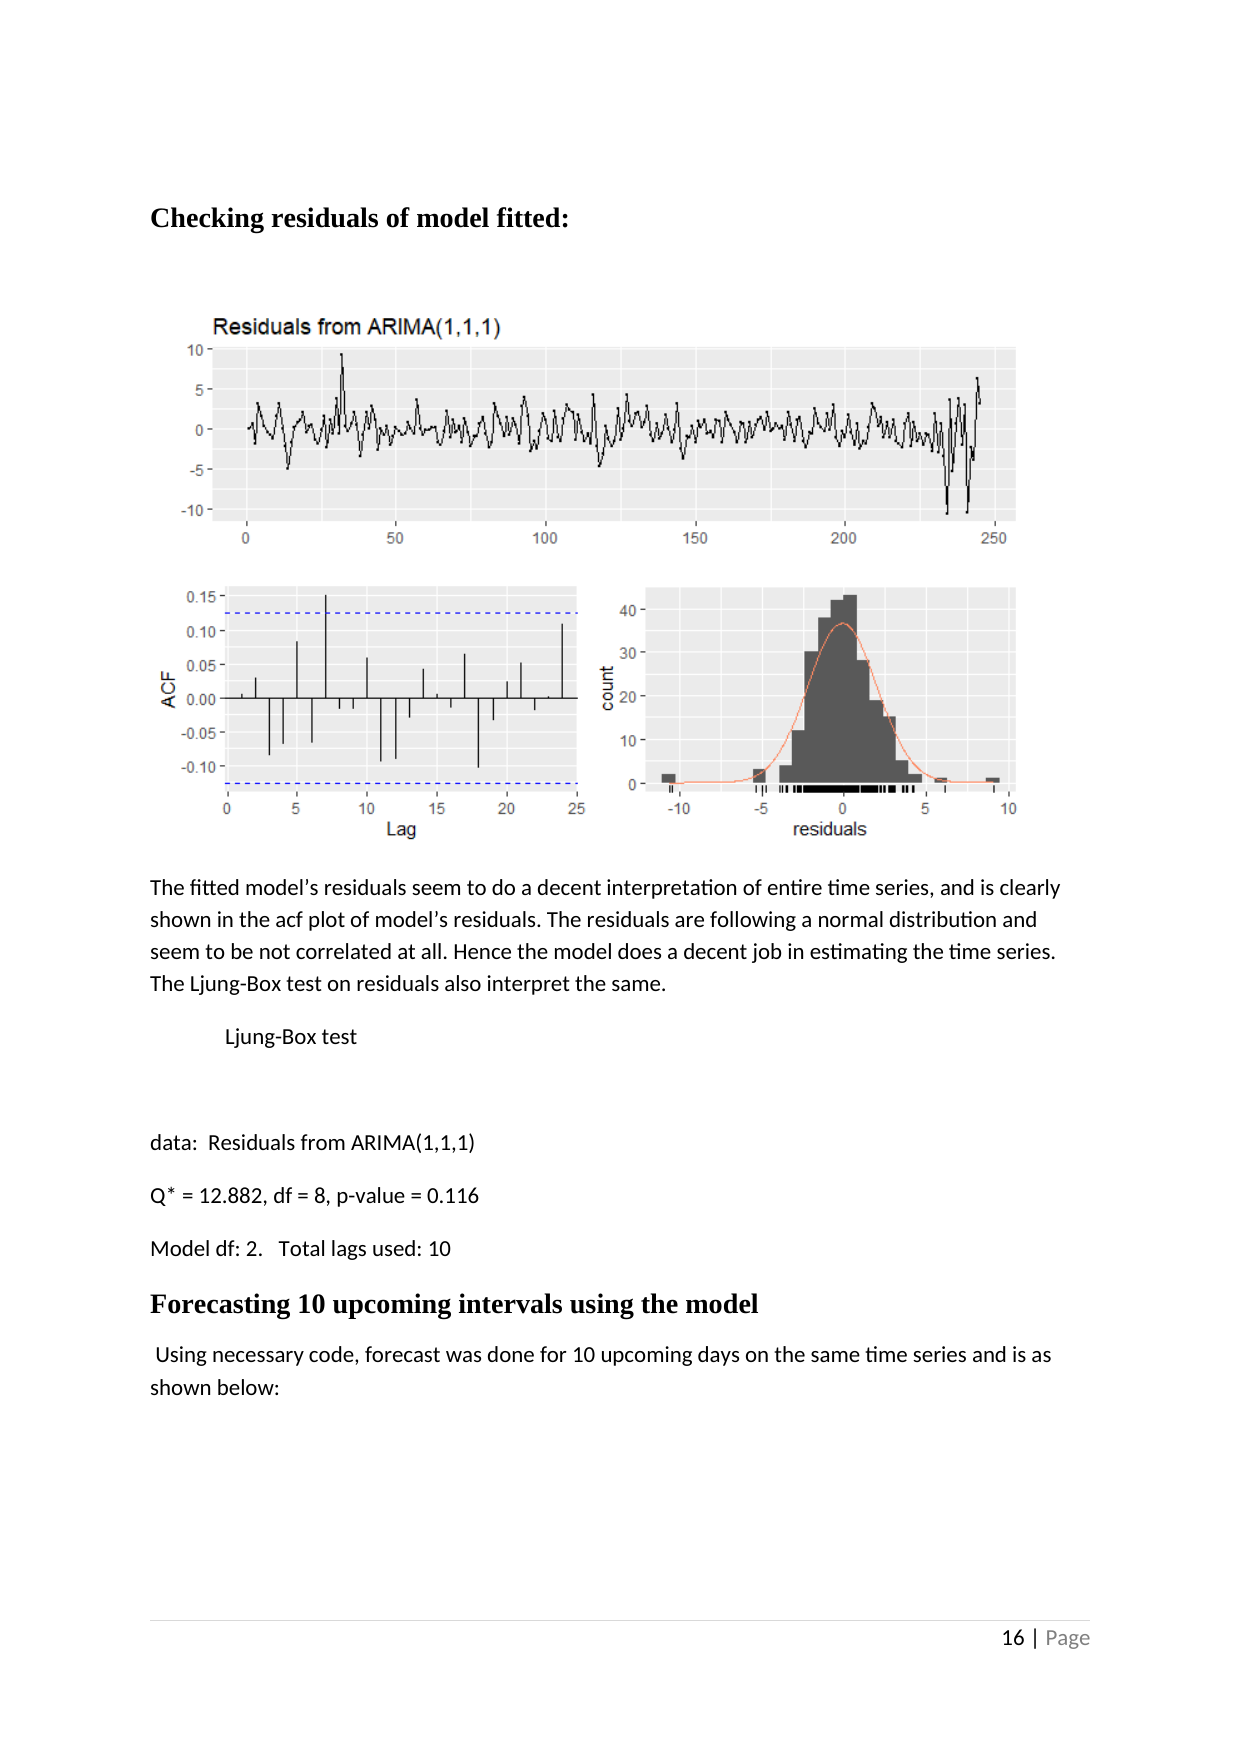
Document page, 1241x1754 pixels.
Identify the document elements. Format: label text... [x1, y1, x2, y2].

text The fitted model’s residuals seem to do a decent interpretation of entire time series, and is clearly shown in the acf plot of model’s residuals. The residuals are following a normal distribution and seem to be not correlated at all. Hence the model does a decent job in estimating the time series. The Ljung-Box test on residuals also interpret the same. [150, 873, 1090, 997]
picture [150, 307, 1025, 848]
text Q* = 12.882, df = 8, p-value = 0.116 [150, 1181, 1090, 1209]
text Ljung-Box test [150, 1022, 1090, 1050]
text Using necessary code, forecast was done for 10 upcoming days on the same time series and is as shown below: [150, 1341, 1090, 1401]
text data: Residuals from ARIMA(1,1,1) [150, 1128, 1090, 1156]
subtitle Checking residuals of model fitted: [150, 201, 1090, 234]
text Model df: 2. Total lags used: 10 [150, 1234, 1090, 1262]
subtitle Forecasting 10 upcoming intervals using the model [150, 1287, 1090, 1320]
